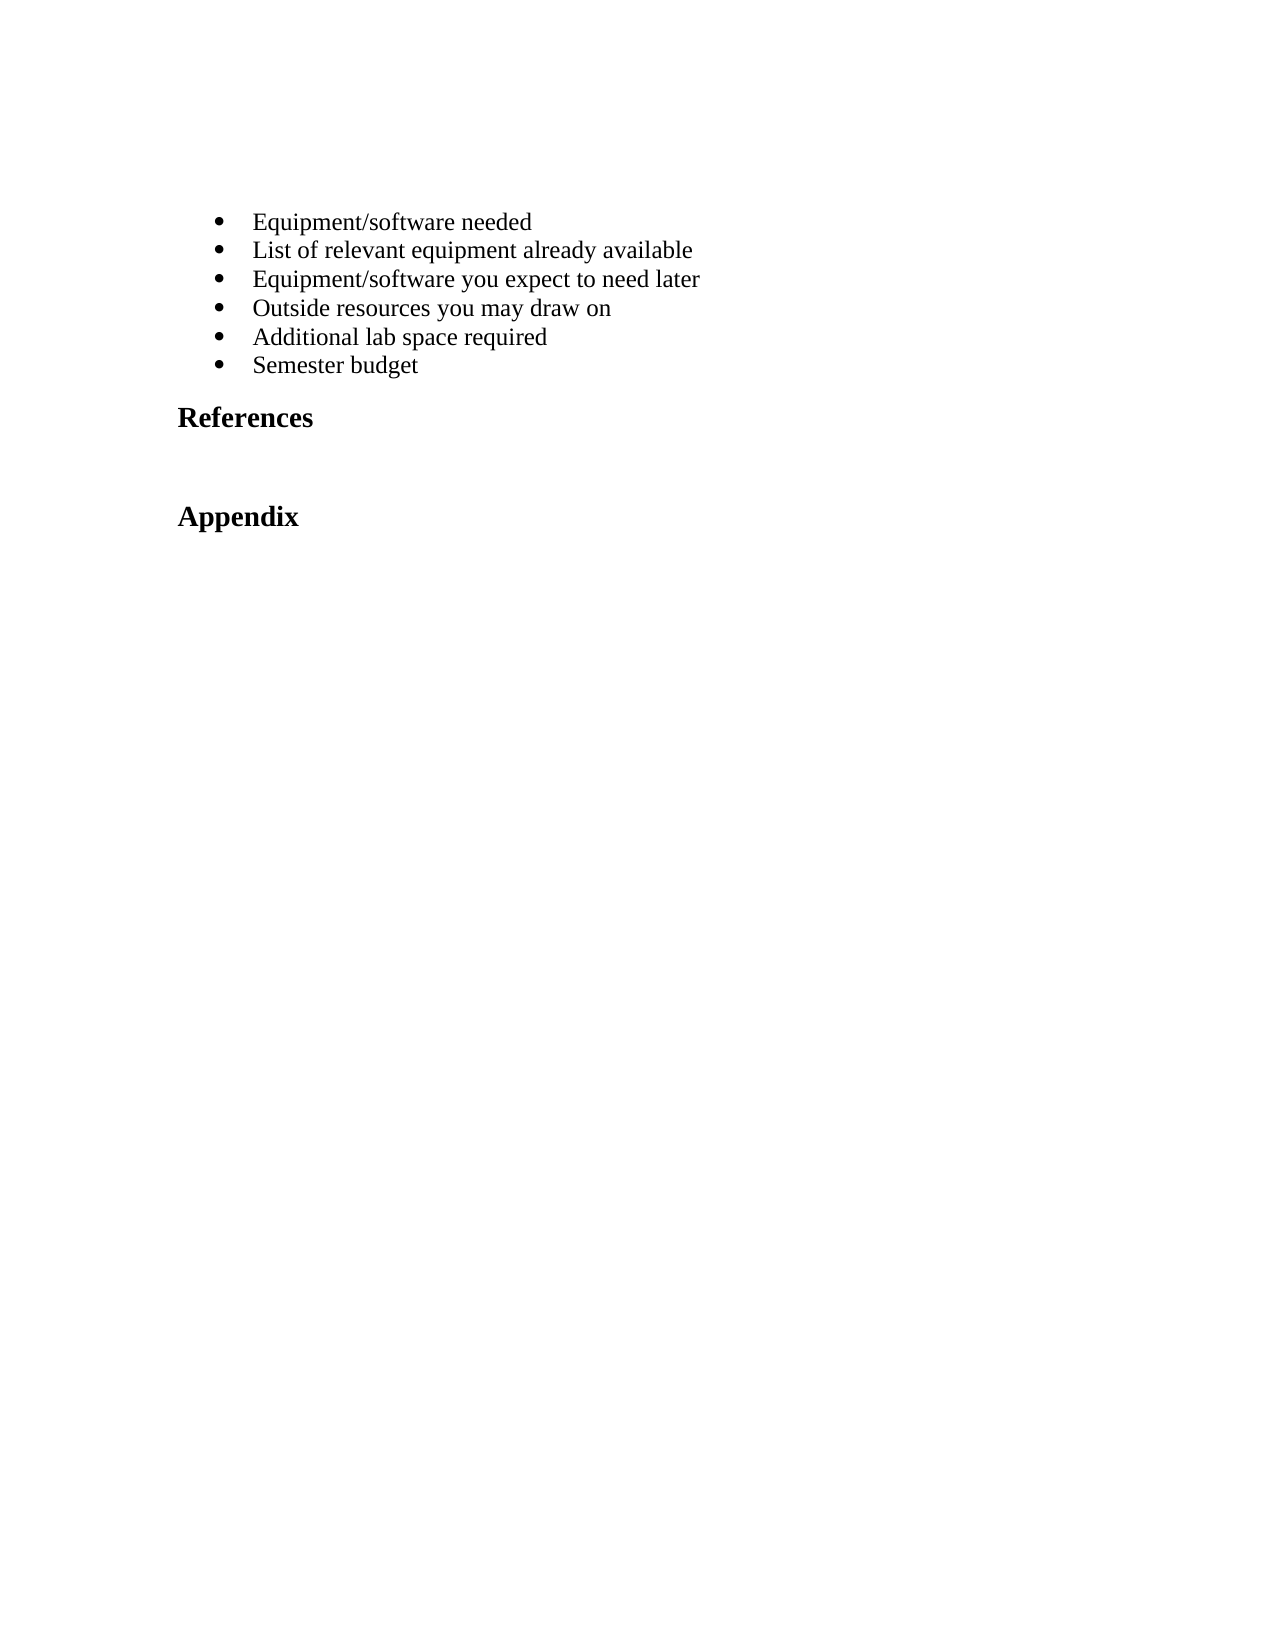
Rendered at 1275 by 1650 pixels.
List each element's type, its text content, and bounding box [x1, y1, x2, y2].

list Equipment/software you expect to need later [215, 264, 1098, 293]
list List of relevant equipment already available [215, 236, 1098, 264]
list Outside resources you may draw on [215, 293, 1098, 322]
text Appendix [177, 499, 1098, 533]
list Equipment/software needed [215, 207, 1098, 236]
list Semester budget [215, 351, 1098, 379]
text References [177, 400, 1098, 434]
list Additional lab space required [215, 322, 1098, 351]
